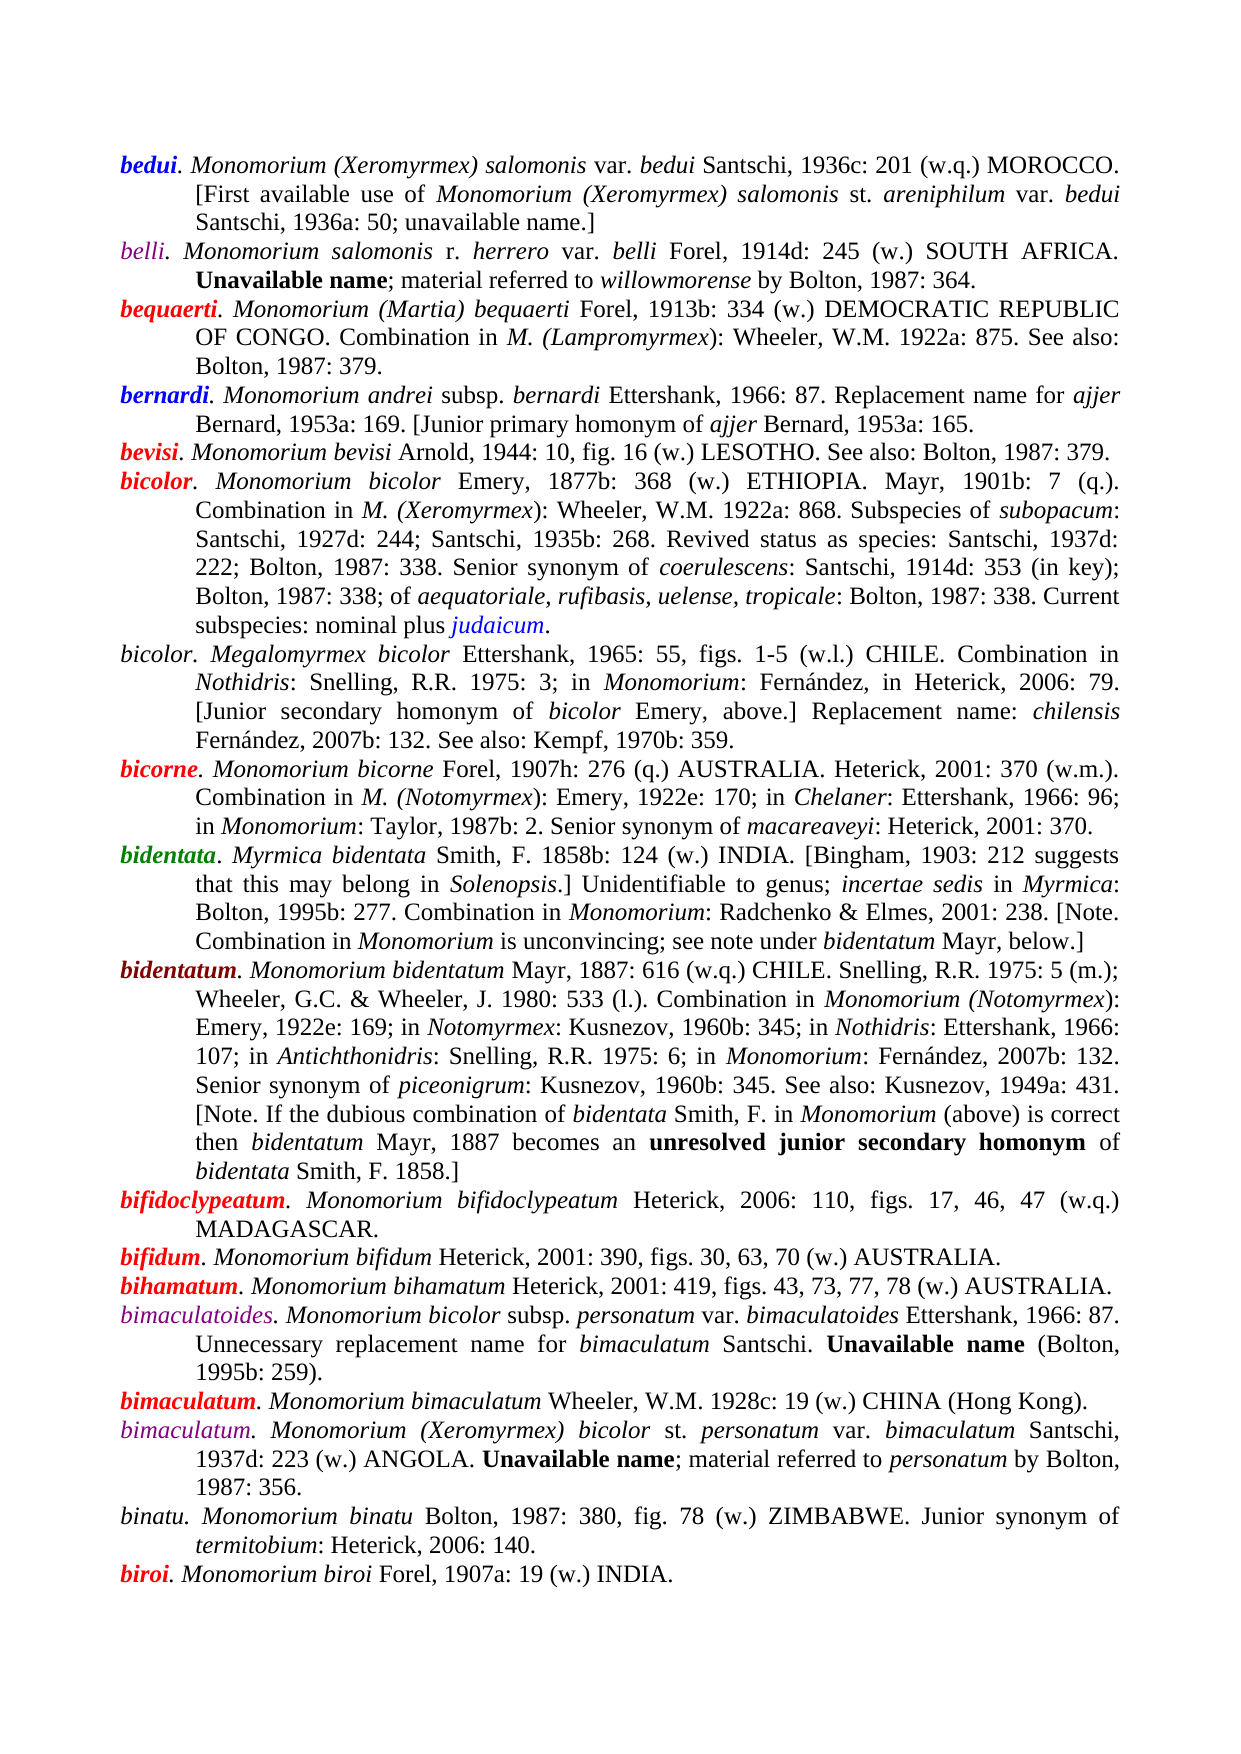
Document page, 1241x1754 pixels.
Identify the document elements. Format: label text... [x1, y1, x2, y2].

text bedui. Monomorium (Xeromyrmex) salomonis var. bedui Santschi, 1936c: 201 (w.q.) MOROCCO. [First available use of Monomorium (Xeromyrmex) salomonis st. areniphilum var. bedui Santschi, 1936a: 50; unavailable name.] [120, 150, 1120, 236]
text bequaerti. Monomorium (Martia) bequaerti Forel, 1913b: 334 (w.) DEMOCRATIC REPUBLIC OF CONGO. Combination in M. (Lampromyrmex): Wheeler, W.M. 1922a: 875. See also: Bolton, 1987: 379. [120, 294, 1120, 380]
text bidentata. Myrmica bidentata Smith, F. 1858b: 124 (w.) INDIA. [Bingham, 1903: 212 suggests that this may belong in Solenopsis.] Unidentifiable to genus; incertae sedis in Myrmica: Bolton, 1995b: 277. Combination in Monomorium: Radchenko & Elmes, 2001: 238. [Note. Combination in Monomorium is unconvincing; see note under bidentatum Mayr, below.] [120, 840, 1120, 955]
text bimaculatum. Monomorium bimaculatum Wheeler, W.M. 1928c: 19 (w.) CHINA (Hong Kong). [120, 1386, 1120, 1415]
text bernardi. Monomorium andrei subsp. bernardi Ettershank, 1966: 87. Replacement name for ajjer Bernard, 1953a: 169. [Junior primary homonym of ajjer Bernard, 1953a: 165. [120, 380, 1120, 437]
text bicolor. Monomorium bicolor Emery, 1877b: 368 (w.) ETHIOPIA. Mayr, 1901b: 7 (q.). Combination in M. (Xeromyrmex): Wheeler, W.M. 1922a: 868. Subspecies of subopacum: Santschi, 1927d: 244; Santschi, 1935b: 268. Revived status as species: Santschi, 1937d: 222; Bolton, 1987: 338. Senior synonym of coerulescens: Santschi, 1914d: 353 (in key); Bolton, 1987: 338; of aequatoriale, rufibasis, uelense, tropicale: Bolton, 1987: 338. Current subspecies: nominal plus judaicum. [120, 466, 1120, 639]
text bimaculatoides. Monomorium bicolor subsp. personatum var. bimaculatoides Ettershank, 1966: 87. Unnecessary replacement name for bimaculatum Santschi. Unavailable name (Bolton, 1995b: 259). [120, 1300, 1120, 1386]
text bicorne. Monomorium bicorne Forel, 1907h: 276 (q.) AUSTRALIA. Heterick, 2001: 370 (w.m.). Combination in M. (Notomyrmex): Emery, 1922e: 170; in Chelaner: Ettershank, 1966: 96; in Monomorium: Taylor, 1987b: 2. Senior synonym of macareaveyi: Heterick, 2001: 370. [120, 754, 1120, 840]
text bifidoclypeatum. Monomorium bifidoclypeatum Heterick, 2006: 110, figs. 17, 46, 47 (w.q.) MADAGASCAR. [120, 1185, 1120, 1242]
text bidentatum. Monomorium bidentatum Mayr, 1887: 616 (w.q.) CHILE. Snelling, R.R. 1975: 5 (m.); Wheeler, G.C. & Wheeler, J. 1980: 533 (l.). Combination in Monomorium (Notomyrmex): Emery, 1922e: 169; in Notomyrmex: Kusnezov, 1960b: 345; in Nothidris: Ettershank, 1966: 107; in Antichthonidris: Snelling, R.R. 1975: 6; in Monomorium: Fernández, 2007b: 132. Senior synonym of piceonigrum: Kusnezov, 1960b: 345. See also: Kusnezov, 1949a: 431. [Note. If the dubious combination of bidentata Smith, F. in Monomorium (above) is correct then bidentatum Mayr, 1887 becomes an unresolved junior secondary homonym of bidentata Smith, F. 1858.] [120, 955, 1120, 1185]
text binatu. Monomorium binatu Bolton, 1987: 380, fig. 78 (w.) ZIMBABWE. Junior synonym of termitobium: Heterick, 2006: 140. [120, 1501, 1120, 1559]
text bimaculatum. Monomorium (Xeromyrmex) bicolor st. personatum var. bimaculatum Santschi, 1937d: 223 (w.) ANGOLA. Unavailable name; material referred to personatum by Bolton, 1987: 356. [120, 1415, 1120, 1501]
text bevisi. Monomorium bevisi Arnold, 1944: 10, fig. 16 (w.) LESOTHO. See also: Bolton, 1987: 379. [120, 437, 1120, 466]
text belli. Monomorium salomonis r. herrero var. belli Forel, 1914d: 245 (w.) SOUTH AFRICA. Unavailable name; material referred to willowmorense by Bolton, 1987: 364. [120, 236, 1120, 294]
text biroi. Monomorium biroi Forel, 1907a: 19 (w.) INDIA. [120, 1559, 1120, 1587]
text bicolor. Megalomyrmex bicolor Ettershank, 1965: 55, figs. 1-5 (w.l.) CHILE. Combination in Nothidris: Snelling, R.R. 1975: 3; in Monomorium: Fernández, in Heterick, 2006: 79. [Junior secondary homonym of bicolor Emery, above.] Replacement name: chilensis Fernández, 2007b: 132. See also: Kempf, 1970b: 359. [120, 639, 1120, 754]
text bihamatum. Monomorium bihamatum Heterick, 2001: 419, figs. 43, 73, 77, 78 (w.) AUSTRALIA. [120, 1271, 1120, 1300]
text bifidum. Monomorium bifidum Heterick, 2001: 390, figs. 30, 63, 70 (w.) AUSTRALIA. [120, 1242, 1120, 1271]
